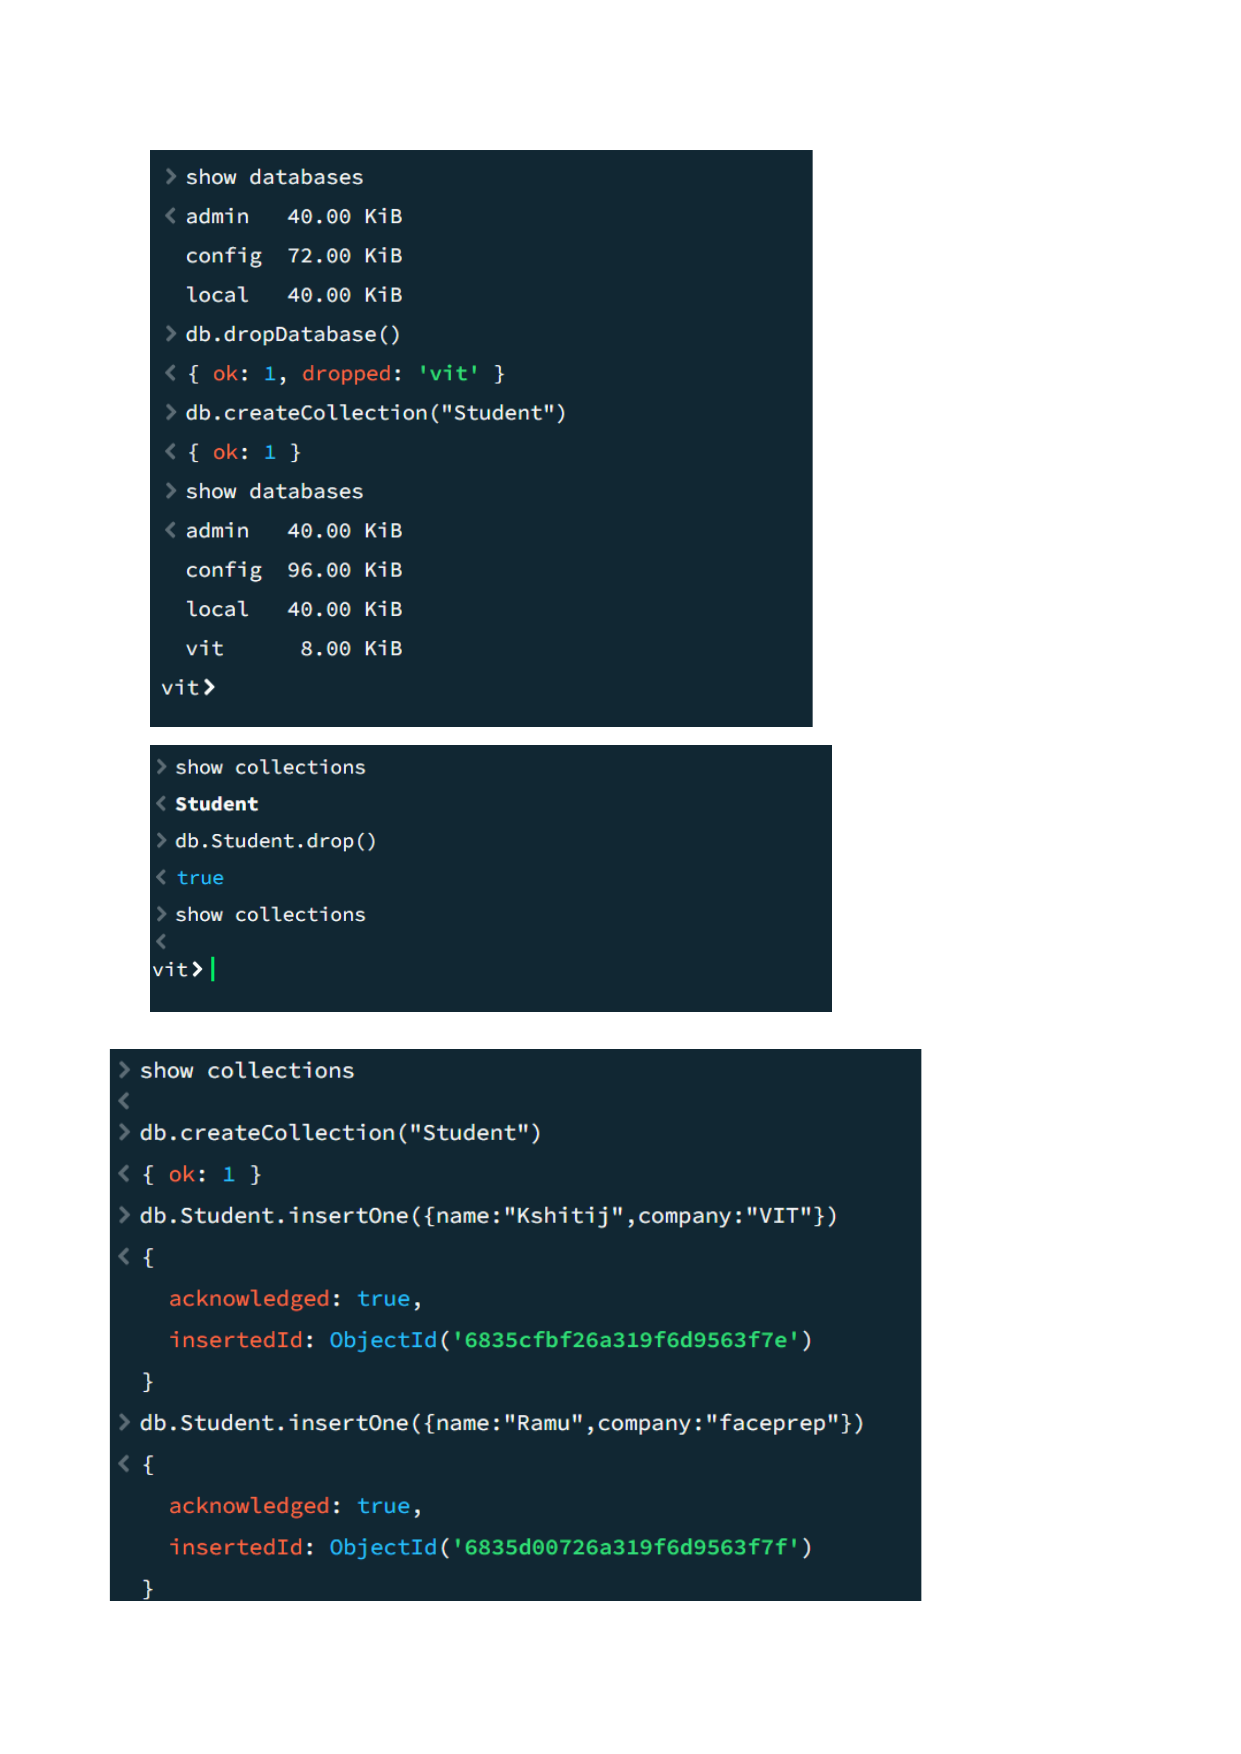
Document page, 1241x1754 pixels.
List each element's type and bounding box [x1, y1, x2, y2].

picture [150, 150, 813, 727]
picture [108, 1049, 922, 1599]
picture [150, 745, 832, 1012]
